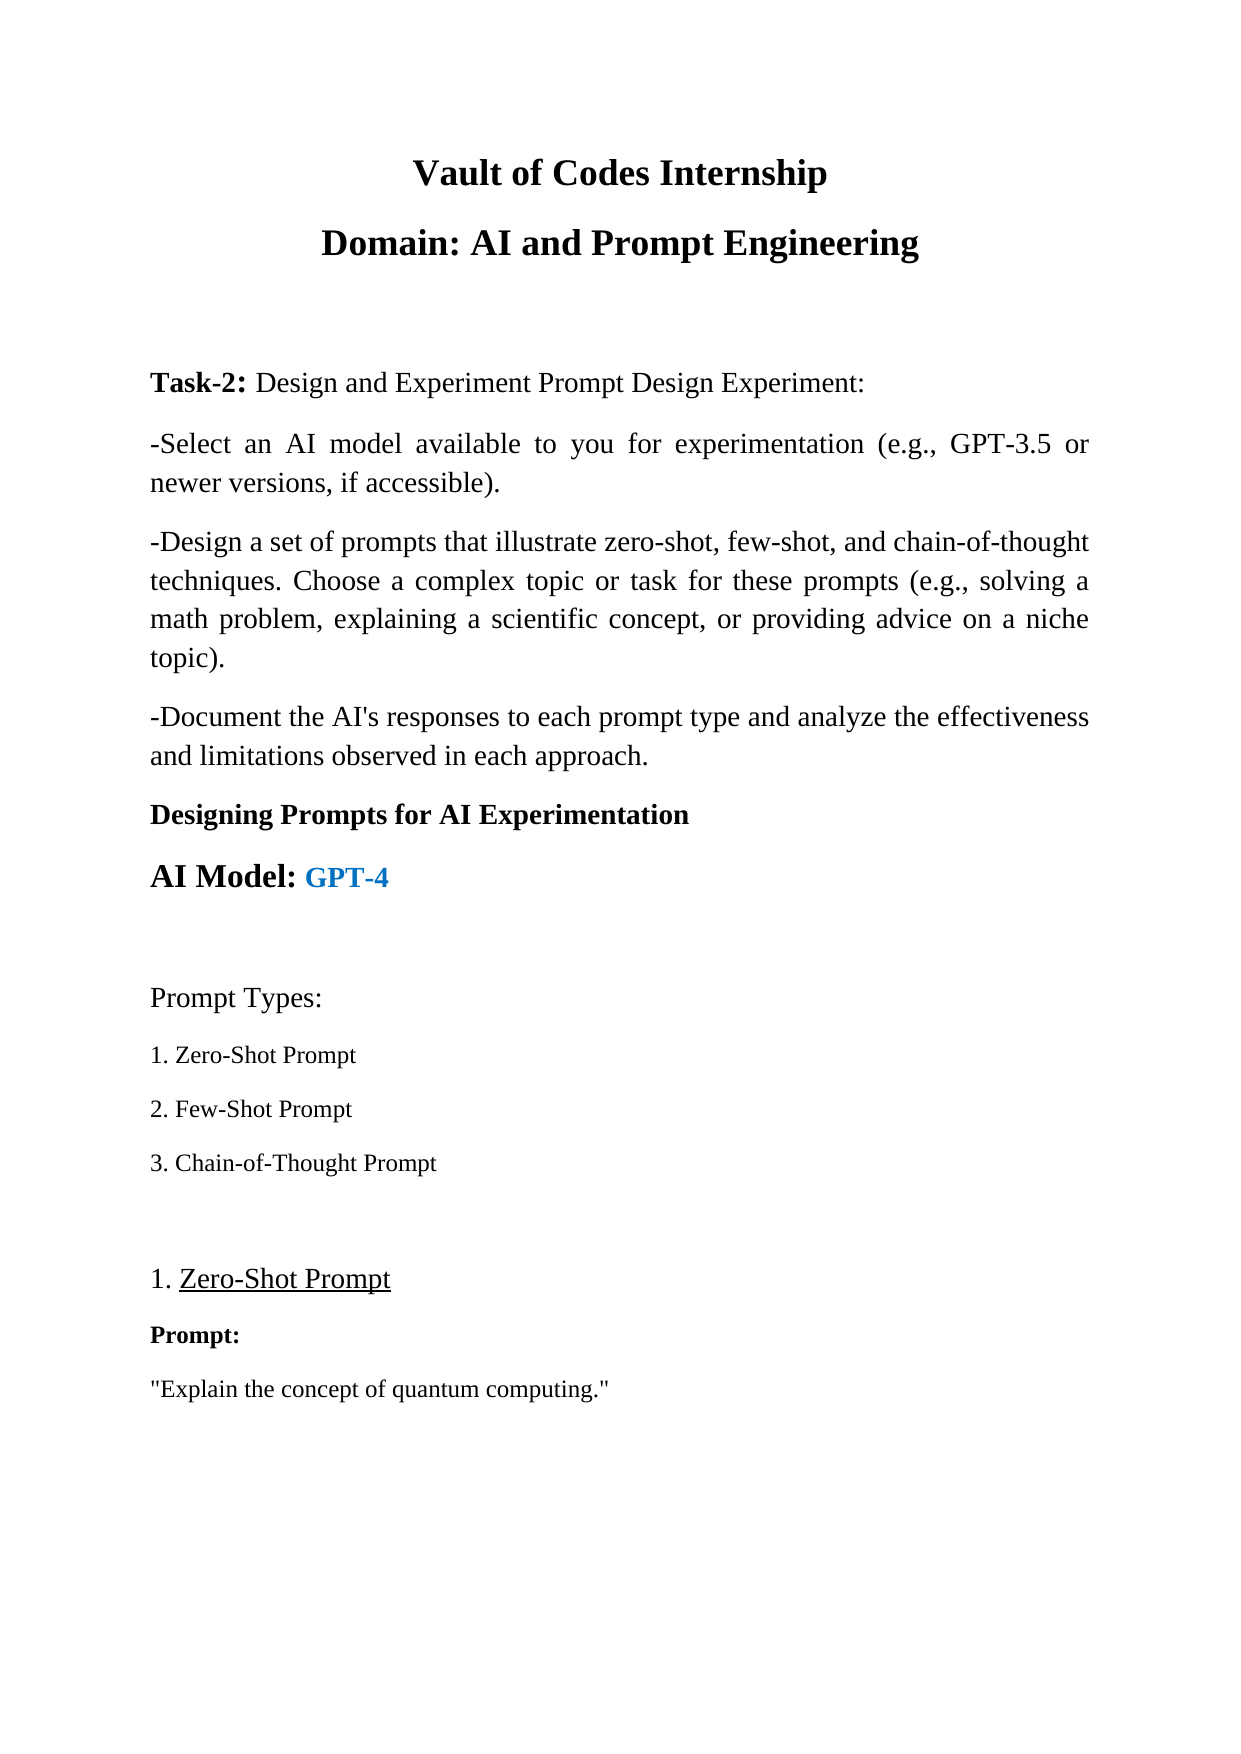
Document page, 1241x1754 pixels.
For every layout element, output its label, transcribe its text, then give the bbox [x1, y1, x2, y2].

text 3. Chain-of-Thought Prompt [150, 1148, 1090, 1176]
text AI Model: GPT-4 [150, 856, 1090, 895]
text -Design a set of prompts that illustrate zero-shot, few-shot, and chain-of-thought techniques. Choose a complex topic or task for these prompts (e.g., solving a math problem, explaining a scientific concept, or providing advice on a niche topic). [150, 524, 1090, 673]
text Task-2: Design and Experiment Prompt Design Experiment: [150, 361, 1090, 399]
text Prompt Types: [150, 981, 1090, 1014]
text 1. Zero-Shot Prompt [150, 1040, 1090, 1069]
text Prompt: [150, 1320, 1090, 1349]
text 1. Zero-Shot Prompt [150, 1261, 1090, 1294]
text -Document the AI's responses to each prompt type and analyze the effectiveness and limitations observed in each approach. [150, 699, 1090, 771]
text "Explain the concept of quantum computing." [150, 1374, 1090, 1403]
text 2. Few-Shot Prompt [150, 1094, 1090, 1123]
text Vault of Codes Internship [150, 150, 1090, 193]
text Designing Prompts for AI Experimentation [150, 797, 1090, 831]
text -Select an AI model available to you for experimentation (e.g., GPT-3.5 or newer versions, if accessible). [150, 426, 1090, 498]
text Domain: AI and Prompt Engineering [150, 220, 1090, 263]
